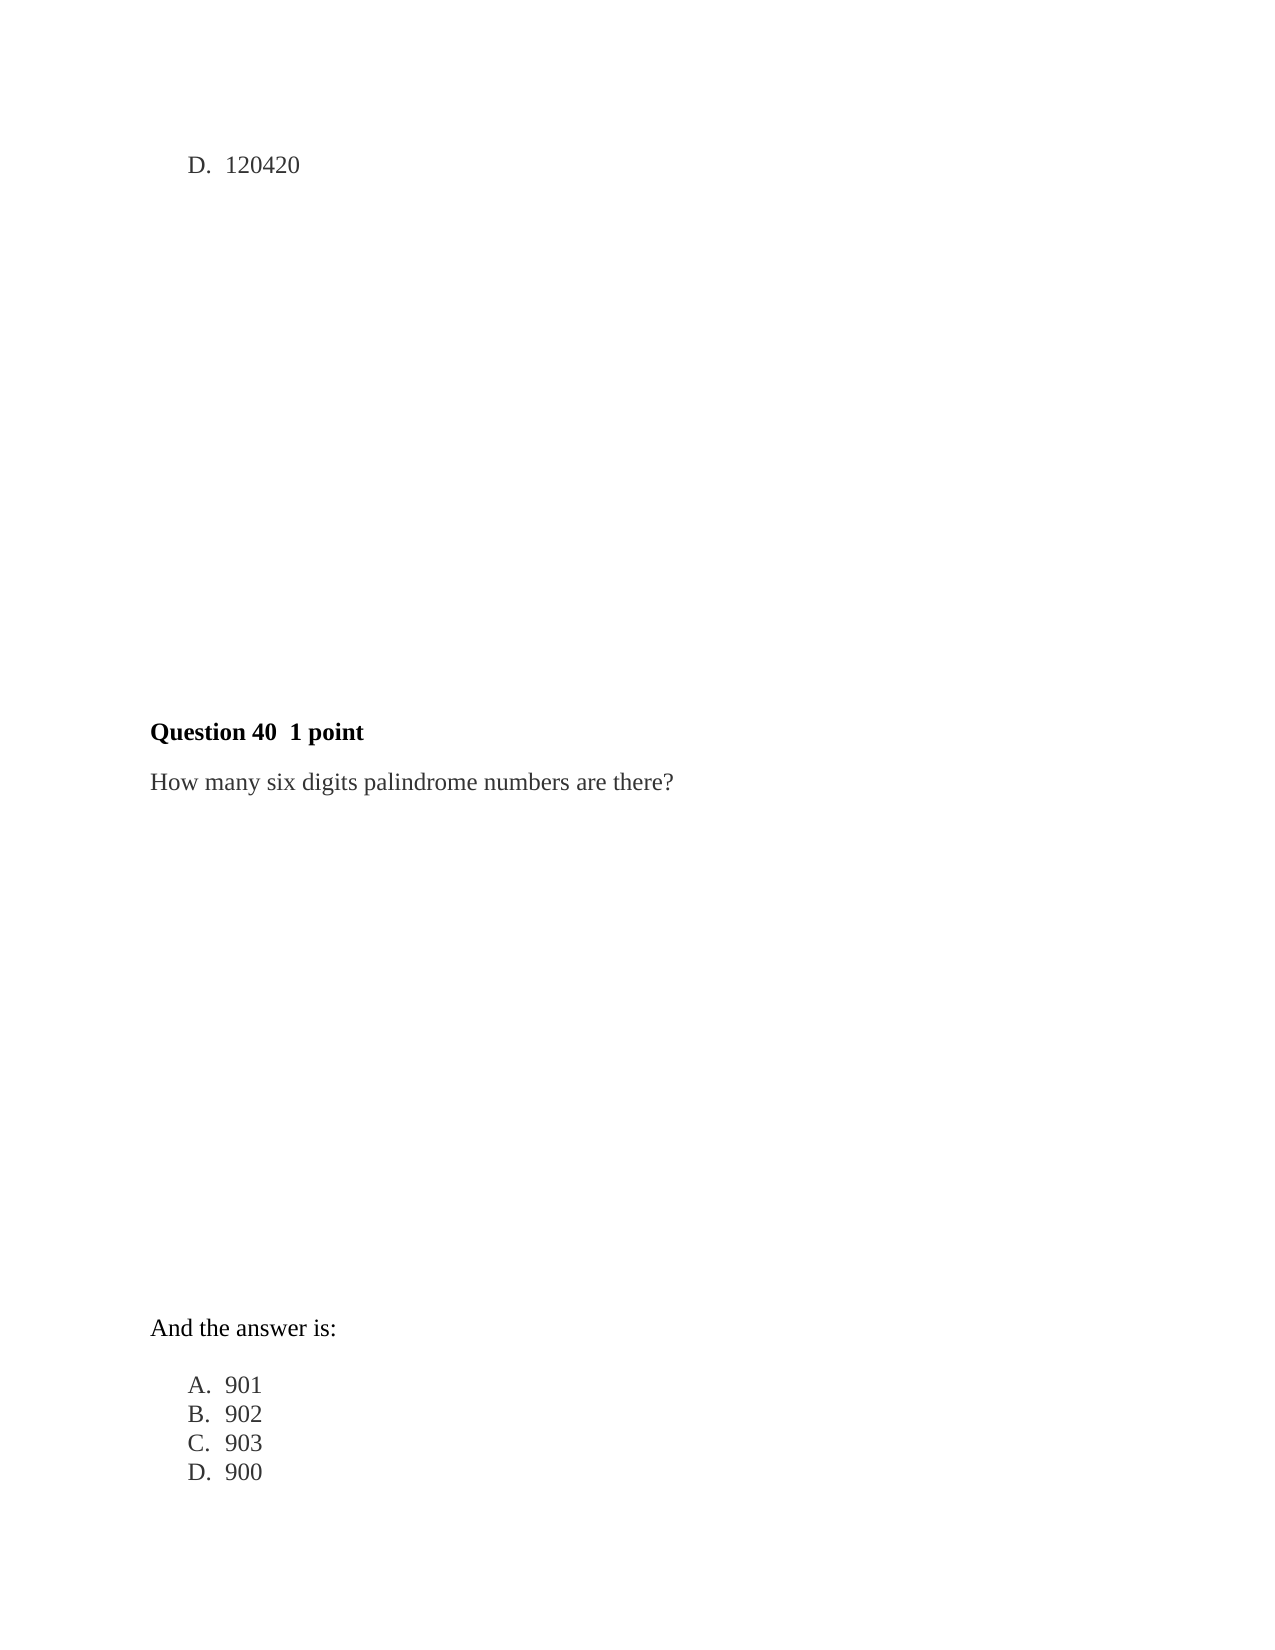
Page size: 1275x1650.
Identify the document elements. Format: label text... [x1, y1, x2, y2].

list 903 [187, 1428, 1125, 1457]
text How many six digits palindrome numbers are there? [150, 767, 1125, 796]
list 901 [187, 1371, 1125, 1399]
list 900 [187, 1457, 1125, 1486]
text Question 40 1 point [150, 717, 1125, 746]
list 120420 [187, 150, 1125, 179]
text And the answer is: [150, 1313, 1125, 1342]
list 902 [187, 1399, 1125, 1428]
